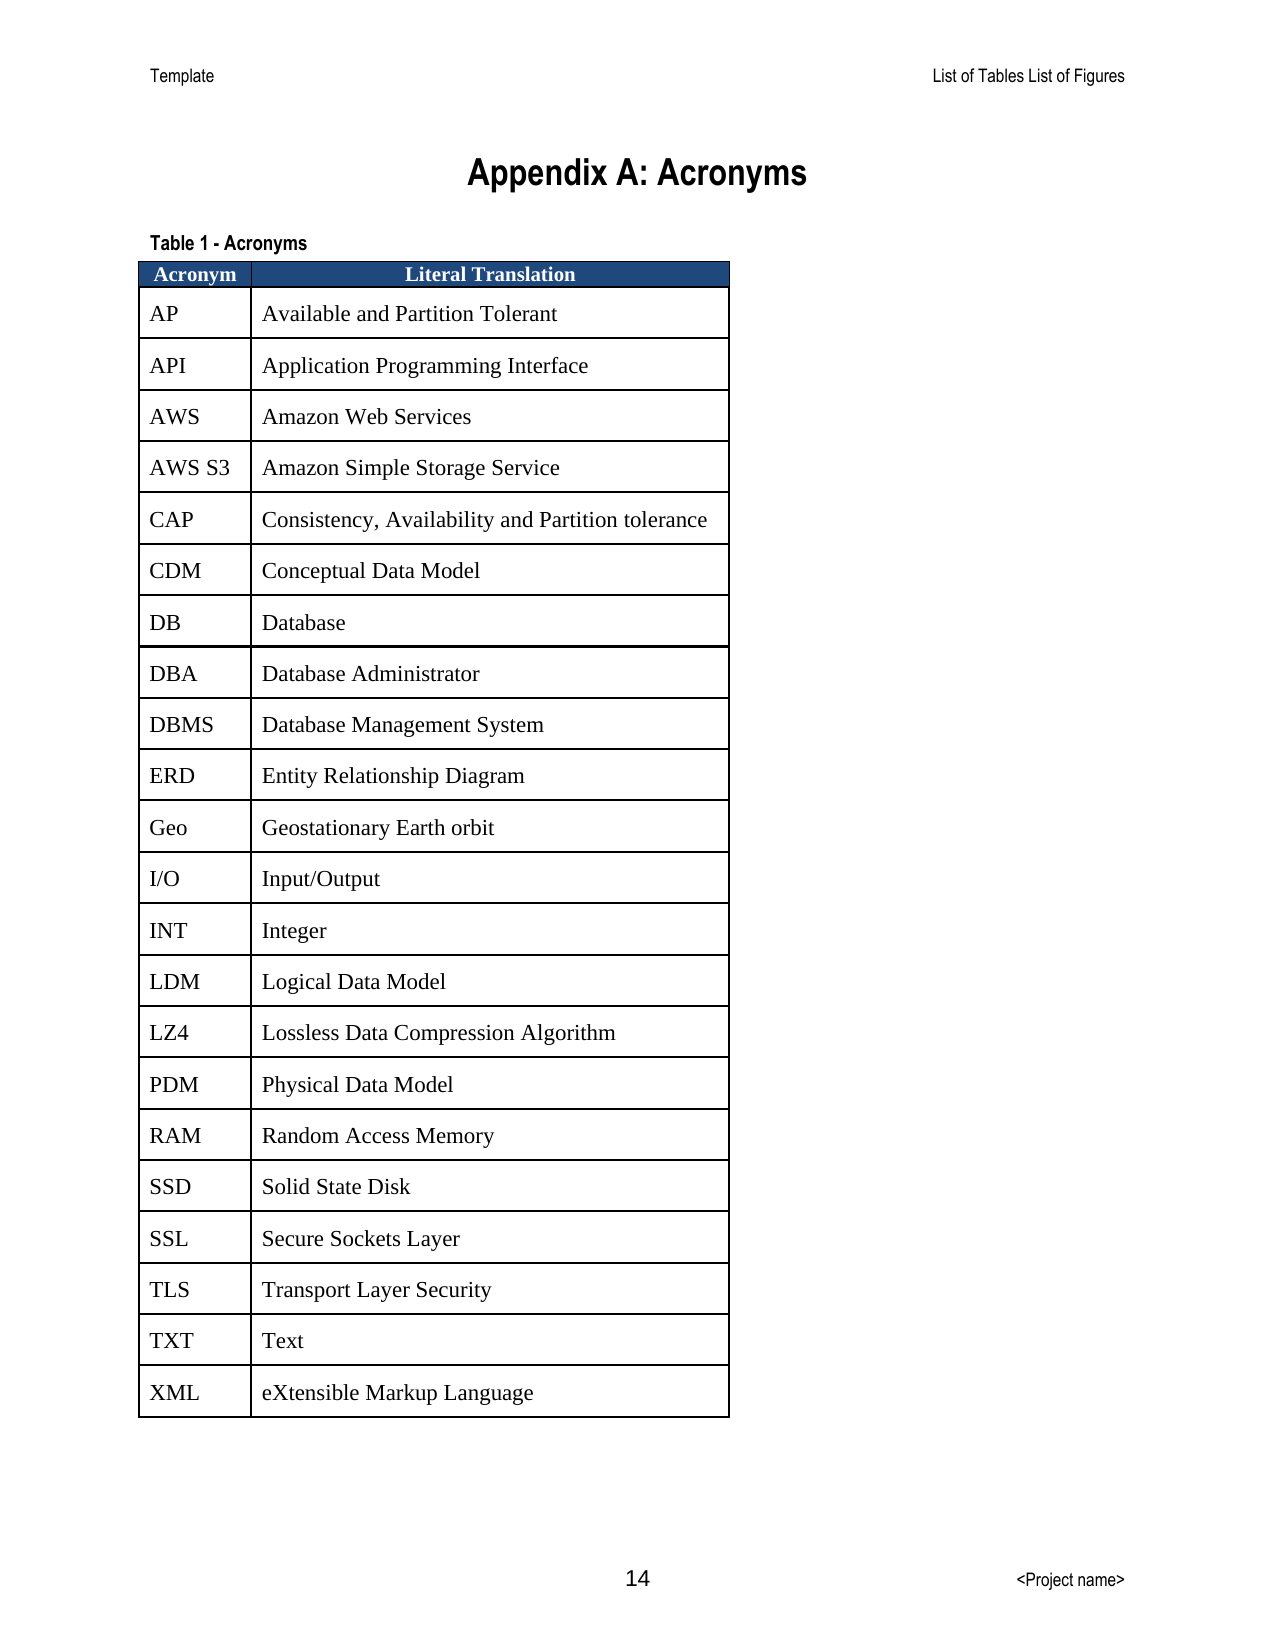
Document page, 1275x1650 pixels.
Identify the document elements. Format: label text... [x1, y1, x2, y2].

table_cell CDM [140, 545, 250, 594]
table_cell DB [140, 596, 250, 645]
text Appendix A: Acronyms [150, 150, 1125, 193]
text Table 1 - Acronyms [150, 231, 1125, 254]
table_cell API [140, 339, 250, 388]
table_cell Database Management System [252, 699, 728, 748]
table_cell AWS S3 [140, 442, 250, 491]
table_cell Random Access Memory [252, 1110, 728, 1159]
table_cell Conceptual Data Model [252, 545, 728, 594]
table_cell Database [252, 596, 728, 645]
table_cell TXT [140, 1315, 250, 1364]
table_cell LZ4 [140, 1007, 250, 1056]
table_cell DBMS [140, 699, 250, 748]
table_cell Solid State Disk [252, 1161, 728, 1210]
table_header Literal Translation [252, 262, 729, 286]
table_cell Application Programming Interface [252, 339, 728, 388]
table_cell SSD [140, 1161, 250, 1210]
table_cell AWS [140, 391, 250, 440]
table_cell Transport Layer Security [252, 1264, 728, 1313]
table_cell XML [140, 1366, 250, 1416]
table_cell Logical Data Model [252, 956, 728, 1005]
table_cell CAP [140, 493, 250, 543]
table_cell Integer [252, 904, 728, 953]
table_cell Available and Partition Tolerant [252, 288, 728, 337]
table_cell eXtensible Markup Language [252, 1366, 728, 1416]
table_header Acronym [139, 262, 251, 286]
table_cell Amazon Web Services [252, 391, 728, 440]
table_cell ERD [140, 750, 250, 799]
table_cell Secure Sockets Layer [252, 1212, 728, 1262]
table_cell PDM [140, 1058, 250, 1107]
table_cell Amazon Simple Storage Service [252, 442, 728, 491]
table_cell DBA [140, 648, 250, 697]
table_cell Text [252, 1315, 728, 1364]
table_cell LDM [140, 956, 250, 1005]
table_cell Geo [140, 801, 250, 851]
table_cell I/O [140, 853, 250, 902]
table_cell Consistency, Availability and Partition tolerance [252, 493, 728, 543]
table_cell Lossless Data Compression Algorithm [252, 1007, 728, 1056]
table_cell SSL [140, 1212, 250, 1262]
table_cell INT [140, 904, 250, 953]
table_cell AP [140, 288, 250, 337]
table_cell Database Administrator [252, 648, 728, 697]
table_cell Input/Output [252, 853, 728, 902]
table_cell RAM [140, 1110, 250, 1159]
table_cell Physical Data Model [252, 1058, 728, 1107]
table_cell Geostationary Earth orbit [252, 801, 728, 851]
table_cell TLS [140, 1264, 250, 1313]
table_cell Entity Relationship Diagram [252, 750, 728, 799]
